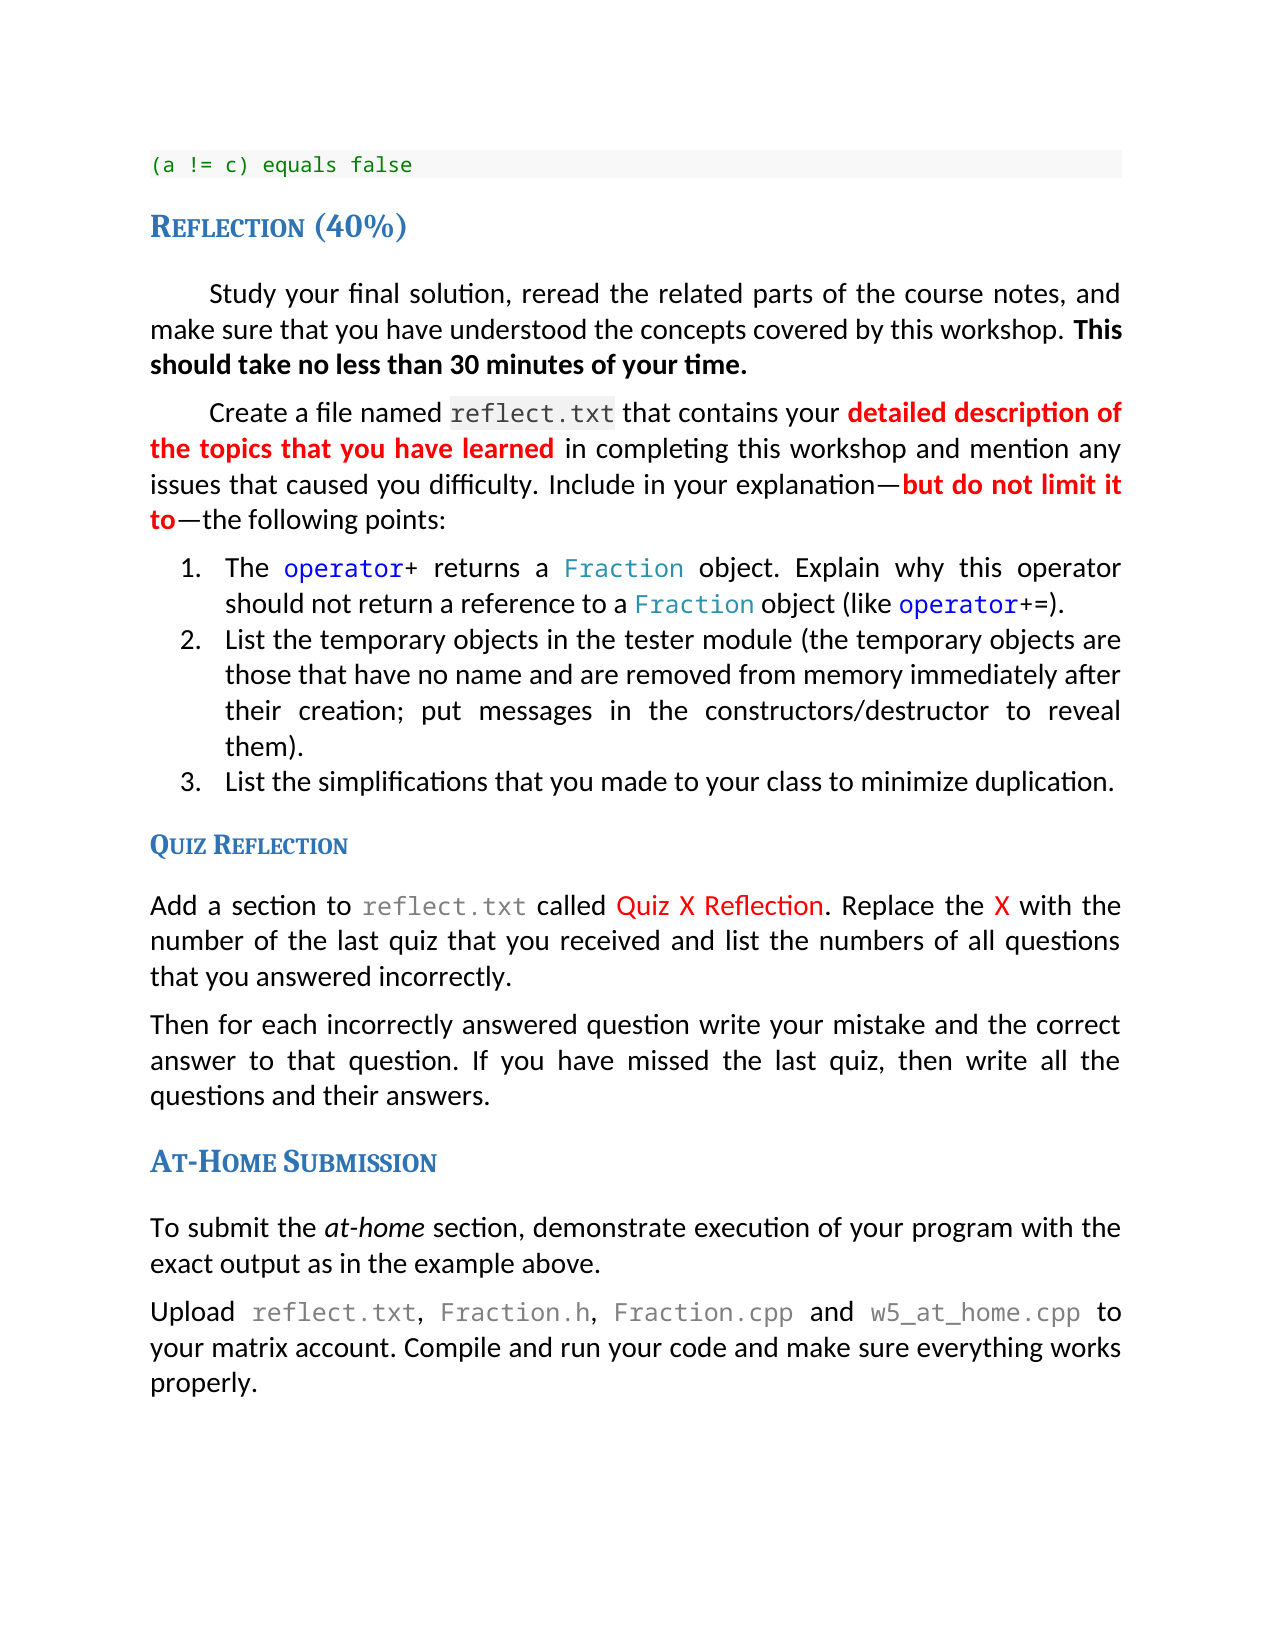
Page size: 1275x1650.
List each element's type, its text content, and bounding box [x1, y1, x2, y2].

text Then for each incorrectly answered question write your mistake and the correct answer to that question. If you have missed the last quiz, then write all the questions and their answers. [150, 1006, 1122, 1113]
list List the temporary objects in the tester module (the temporary objects are those that have no name and are removed from memory immediately after their creation; put messages in the constructors/destructor to reveal them). [179, 621, 1122, 763]
text To submit the at-home section, demonstrate execution of your program with the exact output as in the example above. [150, 1209, 1122, 1281]
subtitle Reflection (40%) [150, 208, 1122, 246]
subtitle At-Home Submission [150, 1142, 1122, 1180]
text Add a section to reflect.txt called Quiz X Reflection. Replace the X with the number of the last quiz that you received and list the numbers of all questions that you answered incorrectly. [150, 887, 1122, 993]
text (a != c) equals false [150, 150, 1122, 178]
text Create a file named reflect.txt that contains your detailed description of the topics that you have learned in completing this workshop and mention any issues that caused you difficulty. Include in your explanation—but do not limit it to—the following points: [150, 394, 1122, 537]
subtitle Quiz Reflection [150, 828, 1122, 862]
text Study your final solution, reread the related parts of the course notes, and make sure that you have understood the concepts covered by this workshop. This should take no less than 30 minutes of your time. [150, 275, 1122, 382]
list List the simplifications that you made to your class to minimize duplication. [179, 763, 1122, 799]
text Upload reflect.txt, Fraction.h, Fraction.cpp and w5_at_home.cpp to your matrix account. Compile and run your code and make sure everything works properly. [150, 1293, 1122, 1400]
list The operator+ returns a Fraction object. Explain why this operator should not return a reference to a Fraction object (like operator+=). [179, 549, 1122, 621]
